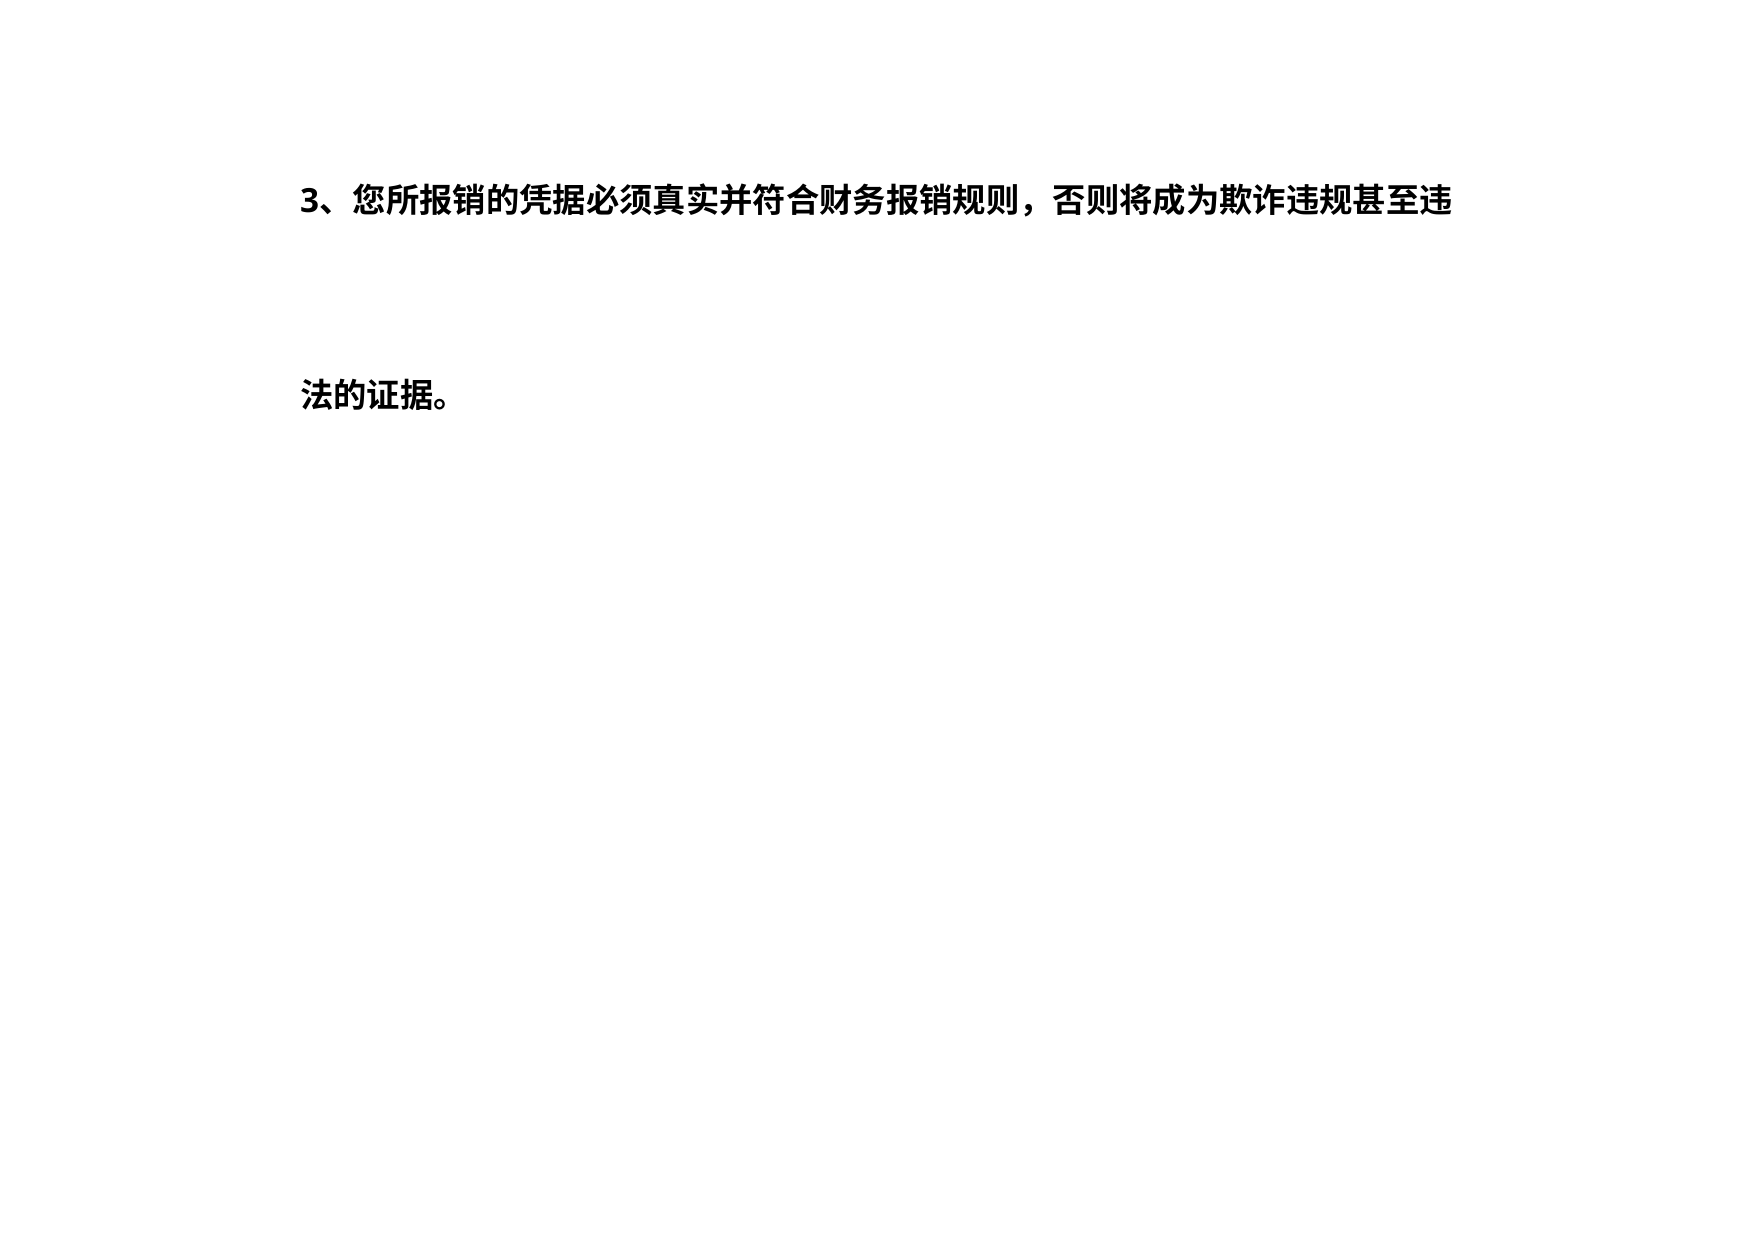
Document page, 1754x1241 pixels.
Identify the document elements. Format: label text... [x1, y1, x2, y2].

text 3、您所报销的凭据必须真实并符合财务报销规则，否则将成为欺诈违规甚至违法的证据。 [300, 165, 1454, 425]
